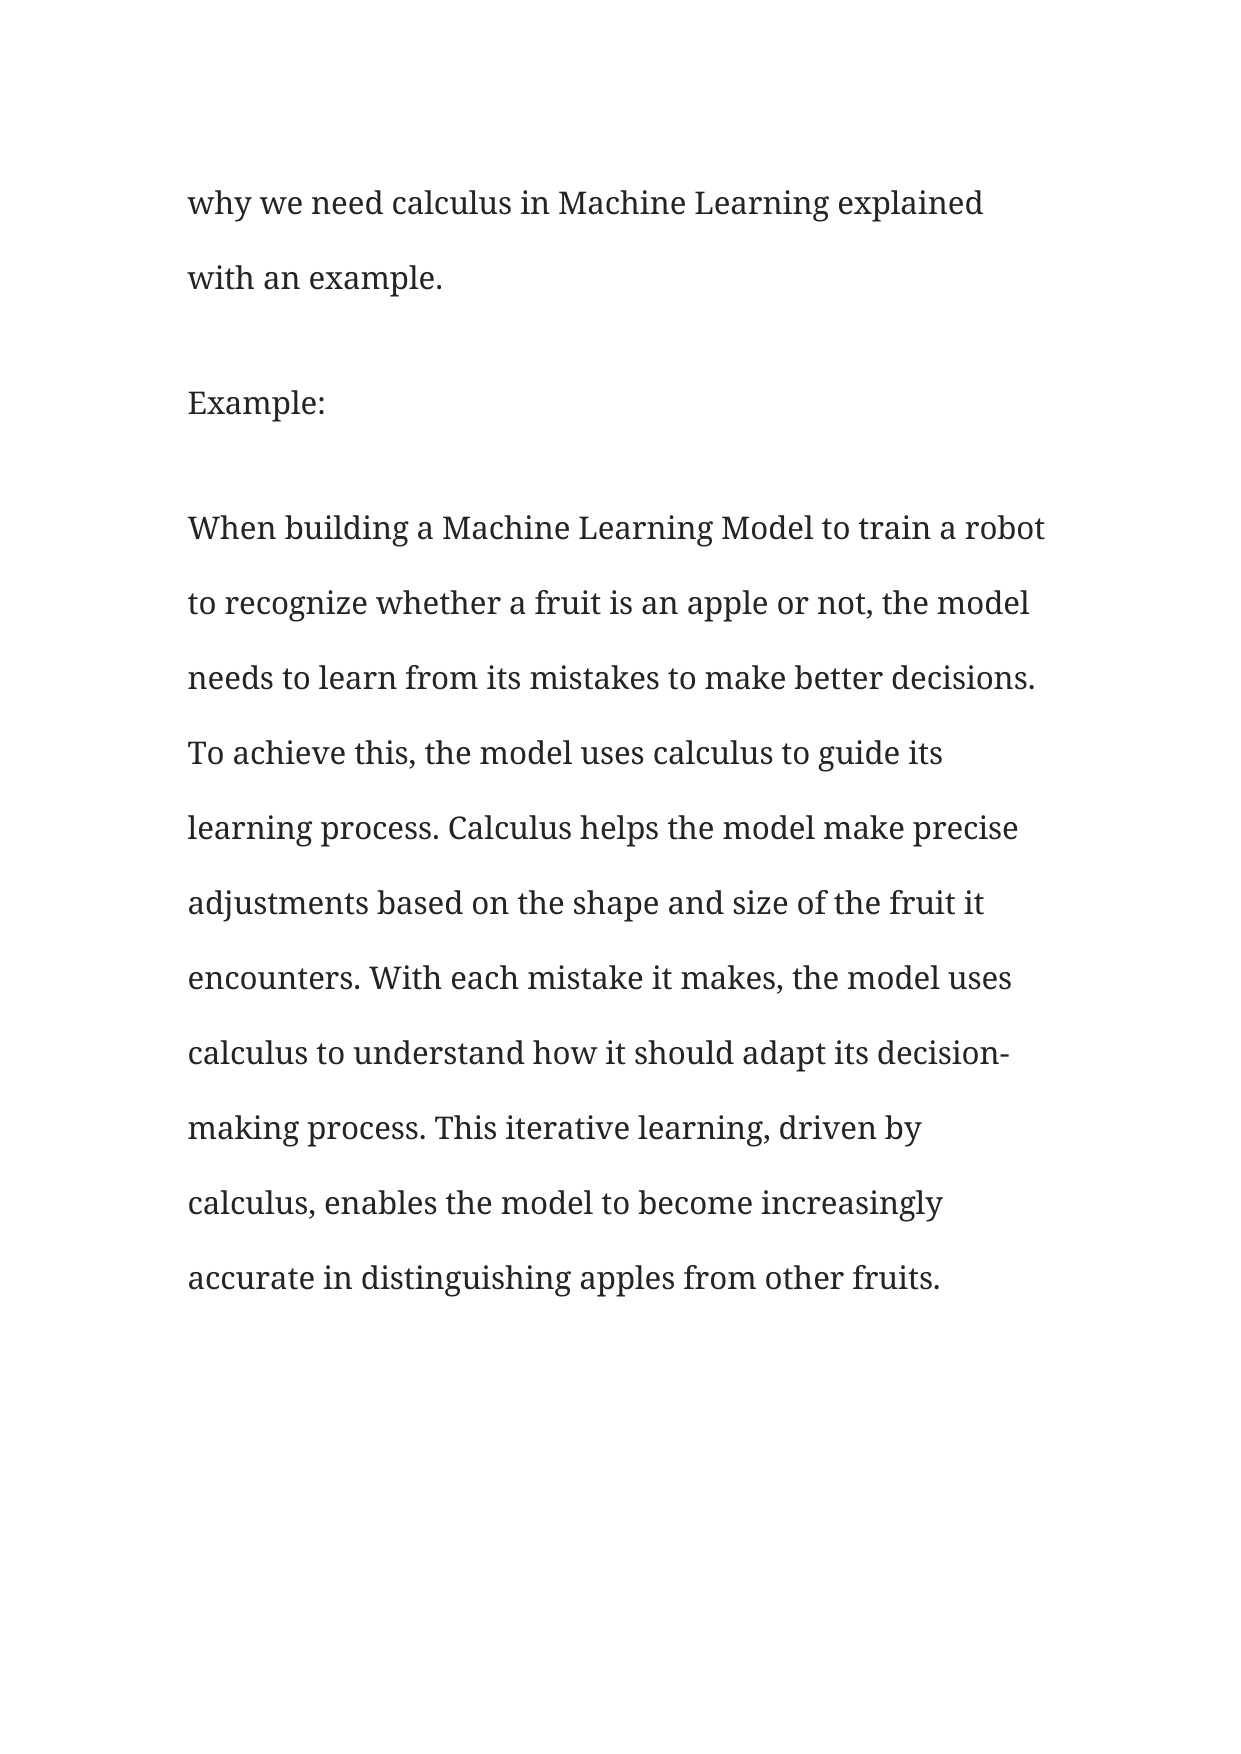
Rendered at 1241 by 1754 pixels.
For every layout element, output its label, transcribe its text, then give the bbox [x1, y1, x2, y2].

text why we need calculus in Machine Learning explained with an example. [187, 164, 1053, 314]
text When building a Machine Learning Model to train a robot to recognize whether a fruit is an apple or not, the model needs to learn from its mistakes to make better decisions. To achieve this, the model uses calculus to guide its learning process. Calculus helps the model make precise adjustments based on the shape and size of the fruit it encounters. With each mistake it makes, the model uses calculus to understand how it should adapt its decision-making process. This iterative learning, driven by calculus, enables the model to become increasingly accurate in distinguishing apples from other fruits. [187, 489, 1053, 1314]
text Example: [187, 364, 1053, 439]
